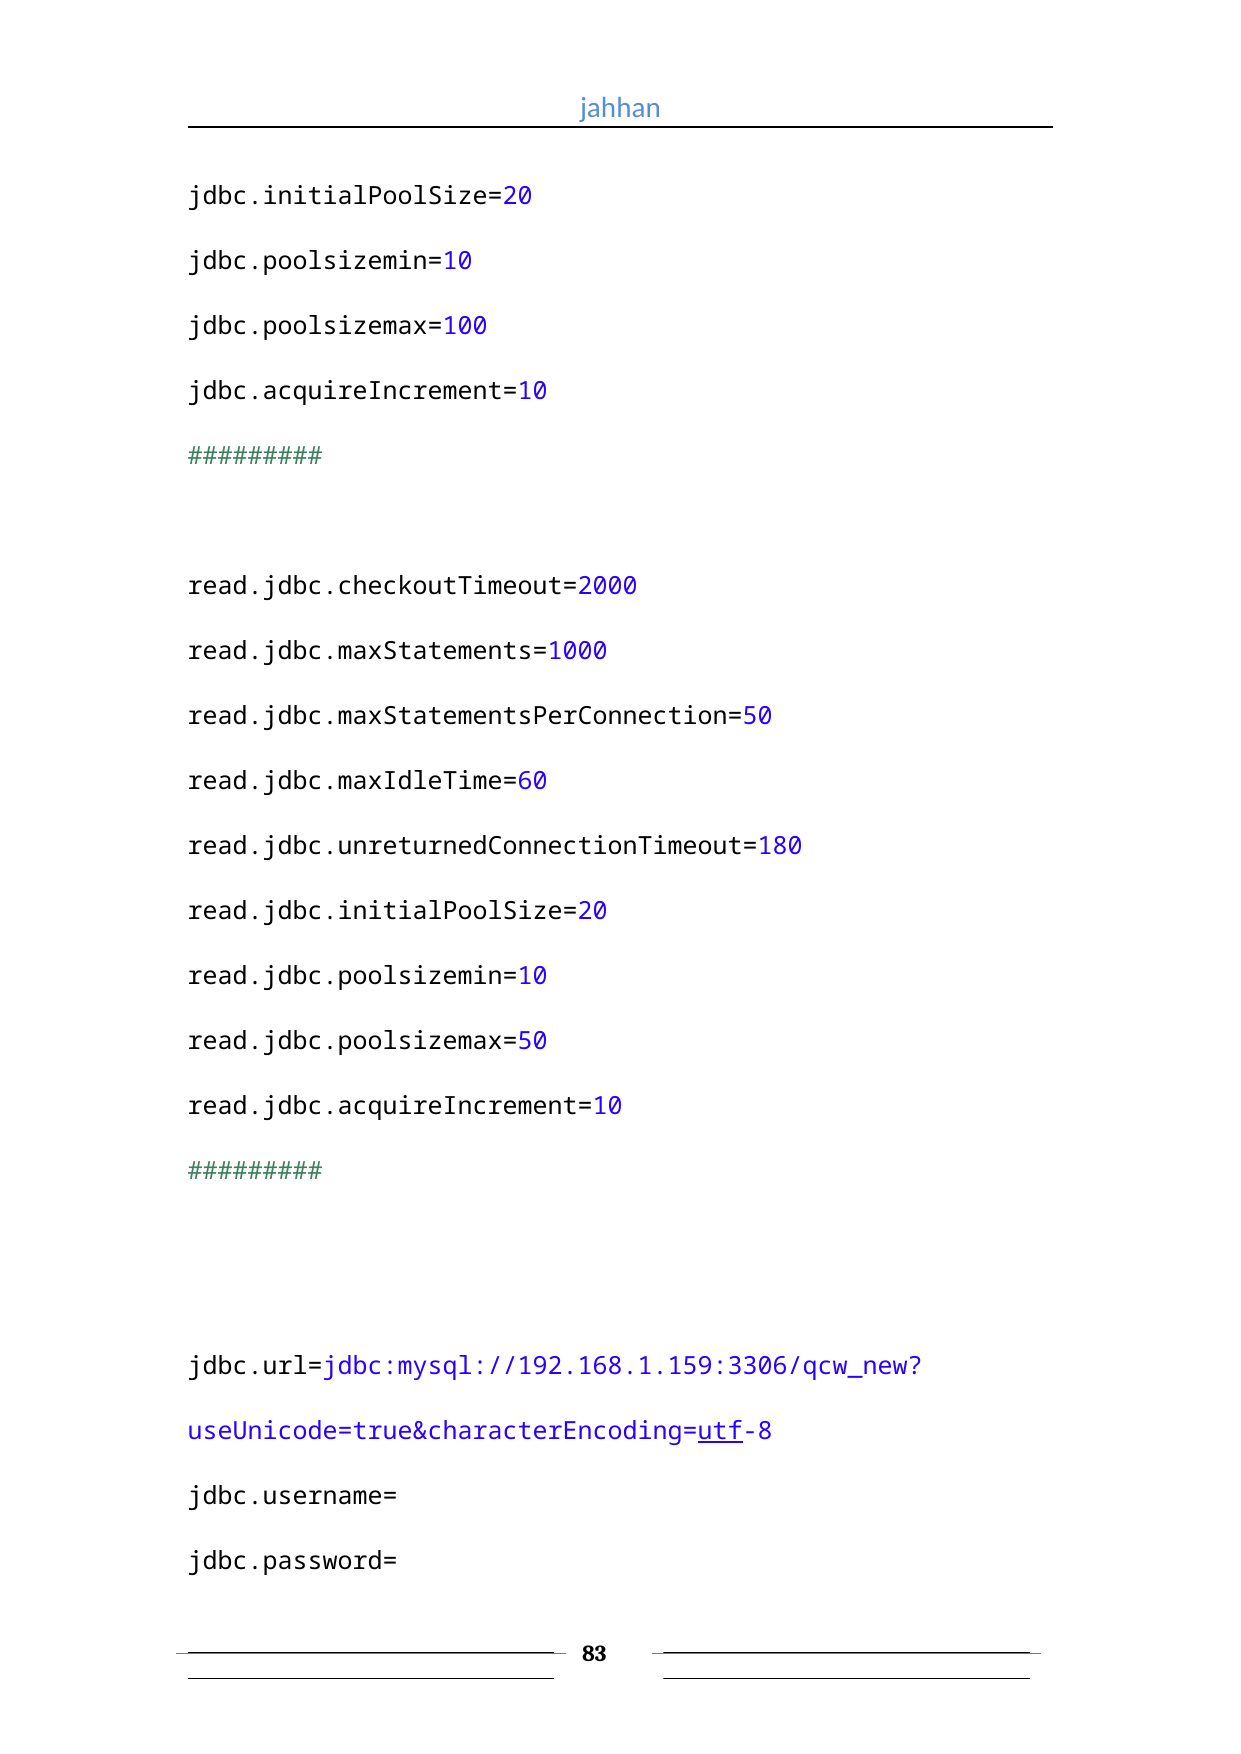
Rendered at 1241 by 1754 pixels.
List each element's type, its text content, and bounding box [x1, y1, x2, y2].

text read.jdbc.maxIdleTime=60 [187, 747, 1053, 812]
text ######### [187, 422, 1053, 487]
text jdbc.poolsizemin=10 [187, 227, 1053, 292]
text read.jdbc.unreturnedConnectionTimeout=180 [187, 812, 1053, 877]
text jdbc.poolsizemax=100 [187, 292, 1053, 357]
text jdbc.url=jdbc:mysql://192.168.1.159:3306/qcw_new?useUnicode=true&characterEncoding=utf-8 [187, 1332, 1053, 1462]
text read.jdbc.acquireIncrement=10 [187, 1072, 1053, 1137]
text read.jdbc.maxStatementsPerConnection=50 [187, 682, 1053, 747]
text read.jdbc.checkoutTimeout=2000 [187, 552, 1053, 617]
text jdbc.initialPoolSize=20 [187, 162, 1053, 227]
text read.jdbc.initialPoolSize=20 [187, 877, 1053, 942]
text jdbc.acquireIncrement=10 [187, 357, 1053, 422]
text read.jdbc.poolsizemin=10 [187, 942, 1053, 1007]
text jdbc.password= [187, 1527, 1053, 1592]
text read.jdbc.maxStatements=1000 [187, 617, 1053, 682]
text ######### [187, 1137, 1053, 1202]
text jdbc.username= [187, 1462, 1053, 1527]
text read.jdbc.poolsizemax=50 [187, 1007, 1053, 1072]
